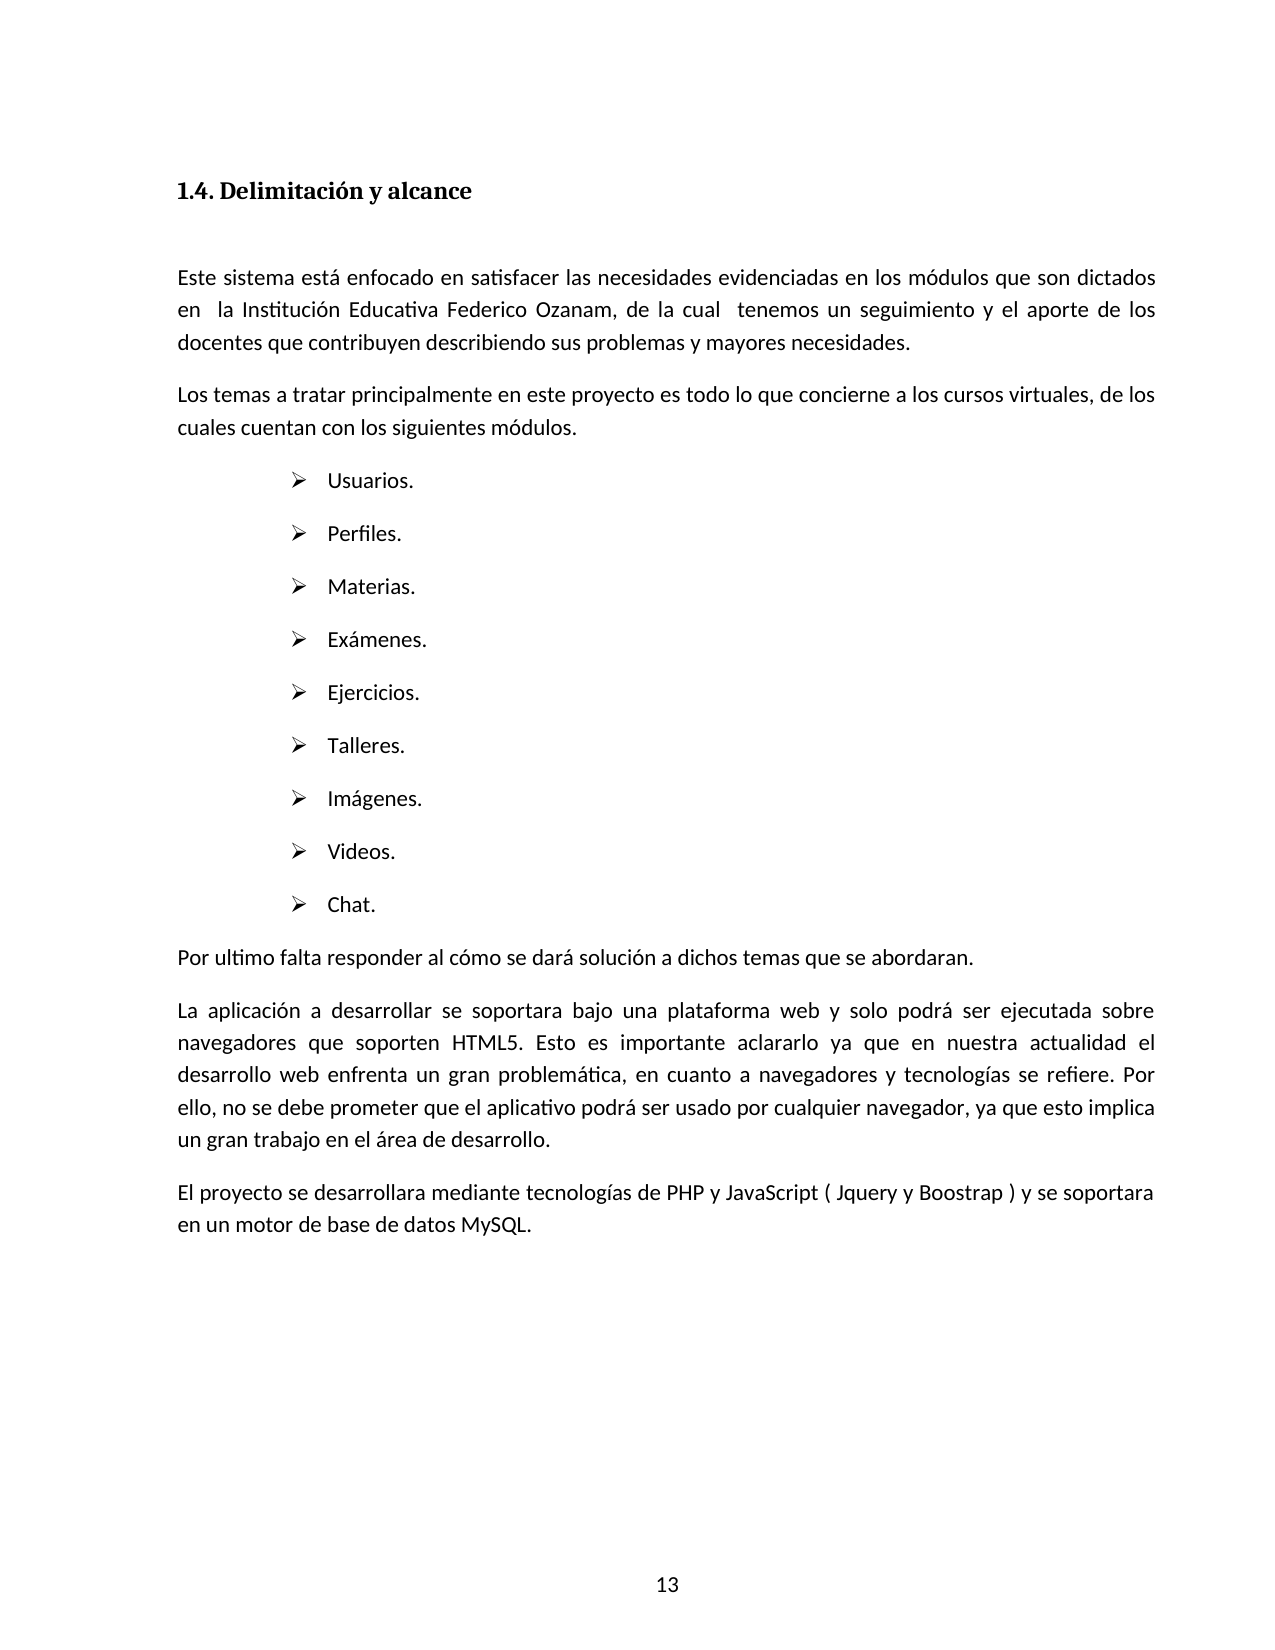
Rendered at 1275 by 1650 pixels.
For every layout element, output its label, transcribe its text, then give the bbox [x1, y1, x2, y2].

list Imágenes. [290, 784, 630, 812]
list Chat. [290, 890, 630, 918]
list Perfiles. [290, 519, 630, 547]
subtitle 1.4. Delimitación y alcance [177, 177, 1157, 206]
text La aplicación a desarrollar se soportara bajo una plataforma web y solo podrá ser ejecutada sobre navegadores que soporten HTML5. Esto es importante aclararlo ya que en nuestra actualidad el desarrollo web enfrenta un gran problemática, en cuanto a navegadores y tecnologías se refiere. Por ello, no se debe prometer que el aplicativo podrá ser usado por cualquier navegador, ya que esto implica un gran trabajo en el área de desarrollo. [177, 996, 1157, 1153]
list Usuarios. [290, 466, 630, 494]
text Este sistema está enfocado en satisfacer las necesidades evidenciadas en los módulos que son dictados en la Institución Educativa Federico Ozanam, de la cual tenemos un seguimiento y el aporte de los docentes que contribuyen describiendo sus problemas y mayores necesidades. [177, 263, 1157, 356]
text Por ultimo falta responder al cómo se dará solución a dichos temas que se abordaran. [177, 943, 1157, 971]
list Ejercicios. [290, 678, 630, 706]
list Videos. [290, 837, 630, 865]
text El proyecto se desarrollara mediante tecnologías de PHP y JavaScript ( Jquery y Boostrap ) y se soportara en un motor de base de datos MySQL. [177, 1178, 1157, 1238]
text Los temas a tratar principalmente en este proyecto es todo lo que concierne a los cursos virtuales, de los cuales cuentan con los siguientes módulos. [177, 381, 1157, 441]
list Talleres. [290, 731, 630, 759]
list Exámenes. [290, 625, 630, 653]
list Materias. [290, 572, 630, 600]
